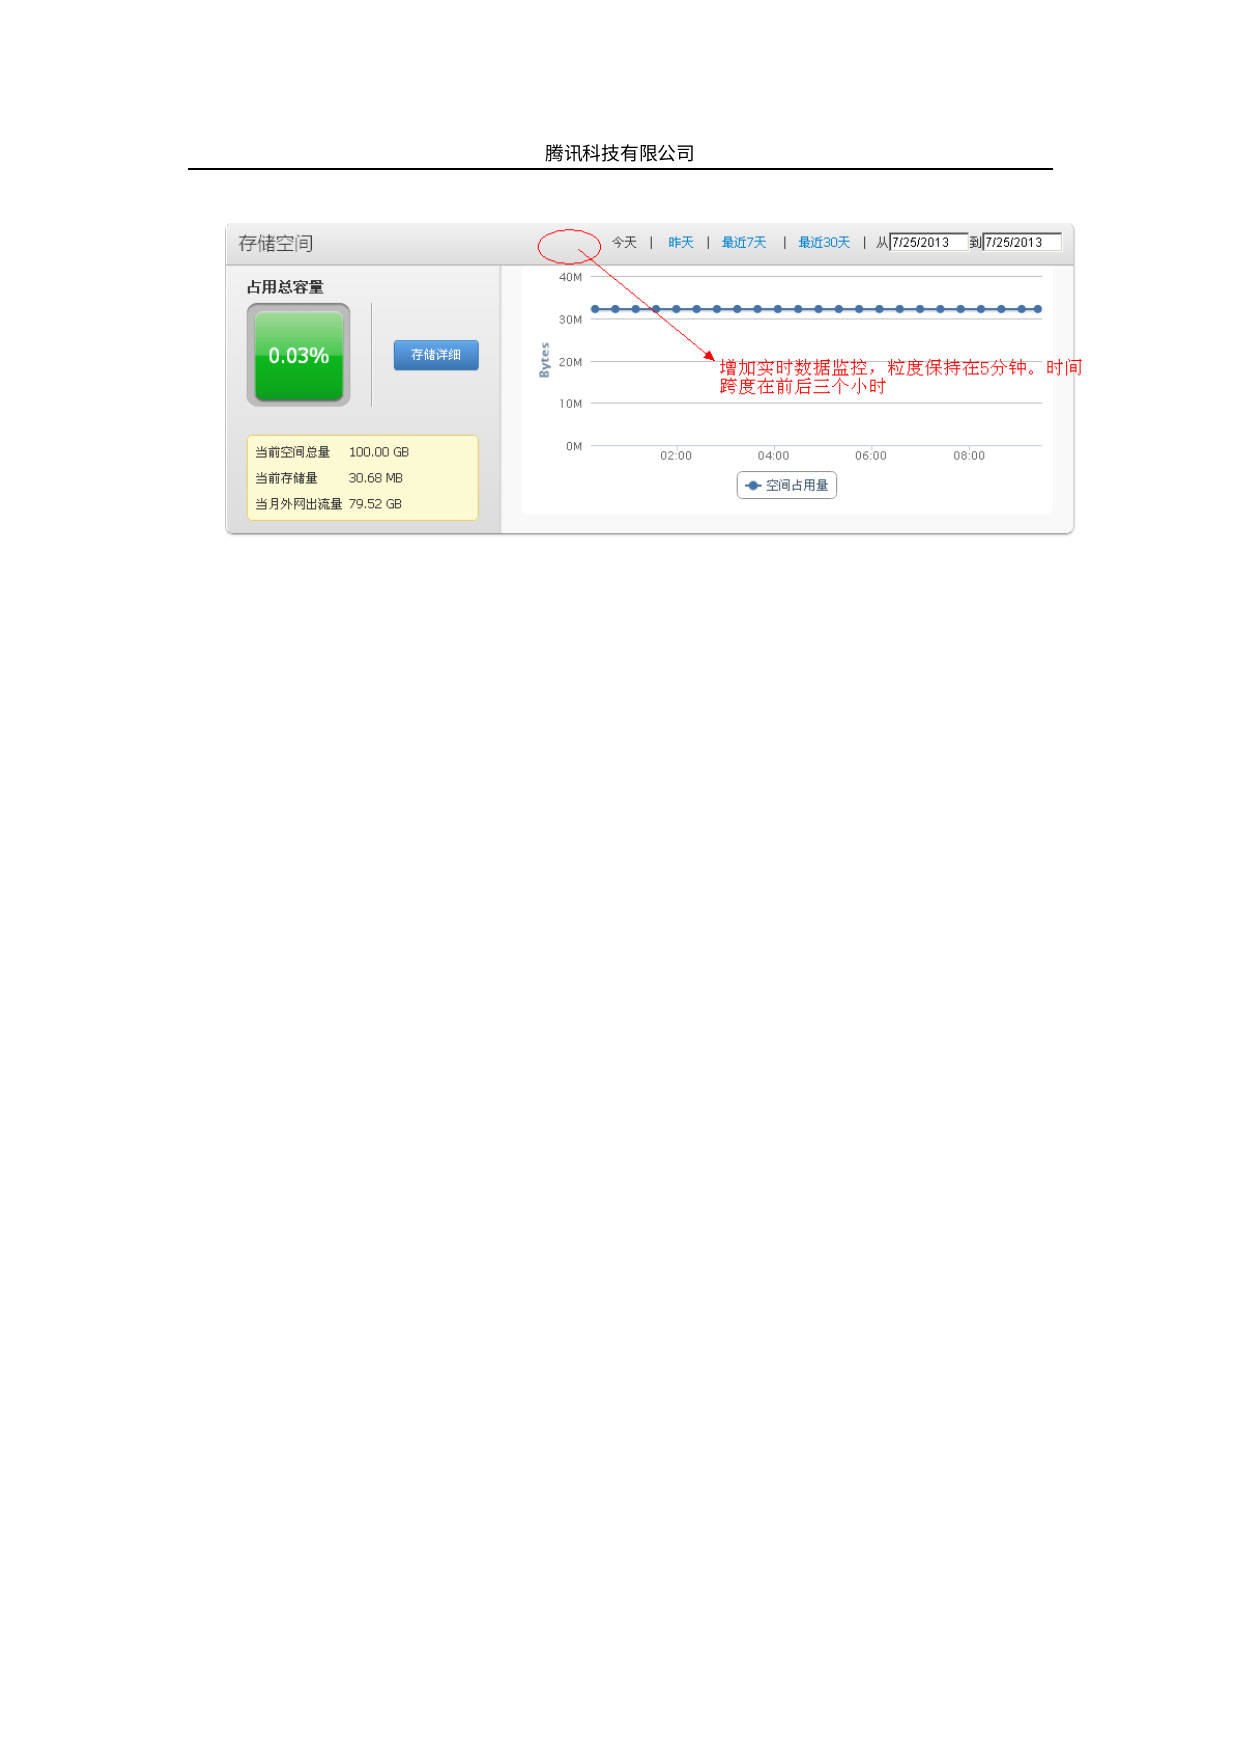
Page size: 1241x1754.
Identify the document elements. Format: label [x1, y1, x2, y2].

picture [225, 223, 1091, 552]
